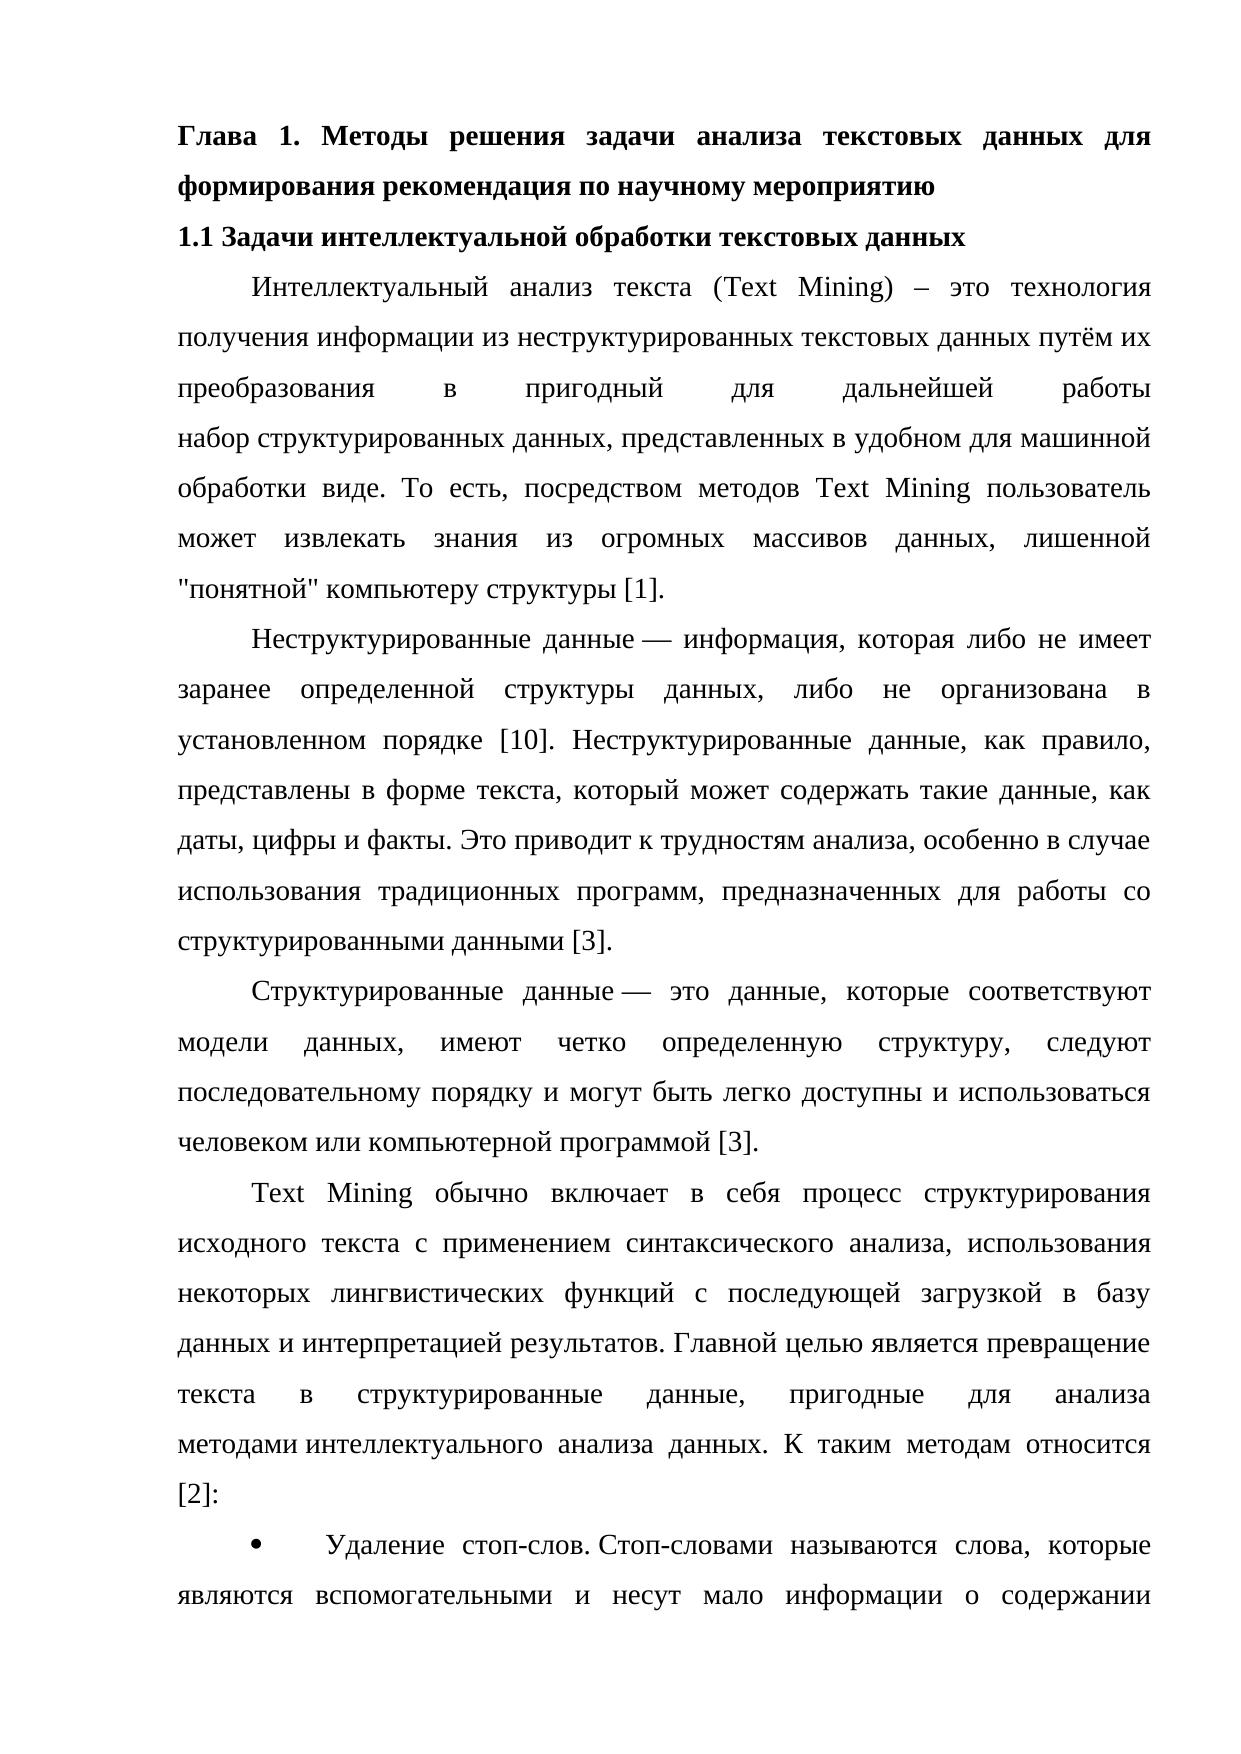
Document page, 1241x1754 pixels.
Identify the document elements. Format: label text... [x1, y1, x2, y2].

subtitle Глава 1. Методы решения задачи анализа текстовых данных для формирования рекомендация по научному мероприятию [177, 118, 1152, 202]
text Структурированные данные — это данные, которые соответствуют модели данных, имеют четко определенную структуру, следуют последовательному порядку и могут быть легко доступны и использоваться человеком или компьютерной программой [3]. [177, 973, 1152, 1158]
list Задачи интеллектуальной обработки текстовых данных [177, 219, 1152, 252]
text Text Mining обычно включает в себя процесс структурирования исходного текста с применением синтаксического анализа, использования некоторых лингвистических функций с последующей загрузкой в базу данных и интерпретацией результатов. Главной целью является превращение текста в структурированные данные, пригодные для анализа методами интеллектуального анализа данных. К таким методам относится [2]: [177, 1175, 1152, 1510]
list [177, 1527, 1152, 1611]
text Неструктурированные данные — информация, которая либо не имеет заранее определенной структуры данных, либо не организована в установленном порядке [10]. Неструктурированные данные, как правило, представлены в форме текста, который может содержать такие данные, как даты, цифры и факты. Это приводит к трудностям анализа, особенно в случае использования традиционных программ, предназначенных для работы со структурированными данными [3]. [177, 621, 1152, 957]
text Интеллектуальный анализ текста (Text Mining) – это технология получения информации из неструктурированных текстовых данных путём их преобразования в пригодный для дальнейшей работы набор структурированных данных, представленных в удобном для машинной обработки виде. То есть, посредством методов Text Mining пользователь может извлекать знания из огромных массивов данных, лишенной "понятной" компьютеру структуры [1]. [177, 269, 1152, 604]
